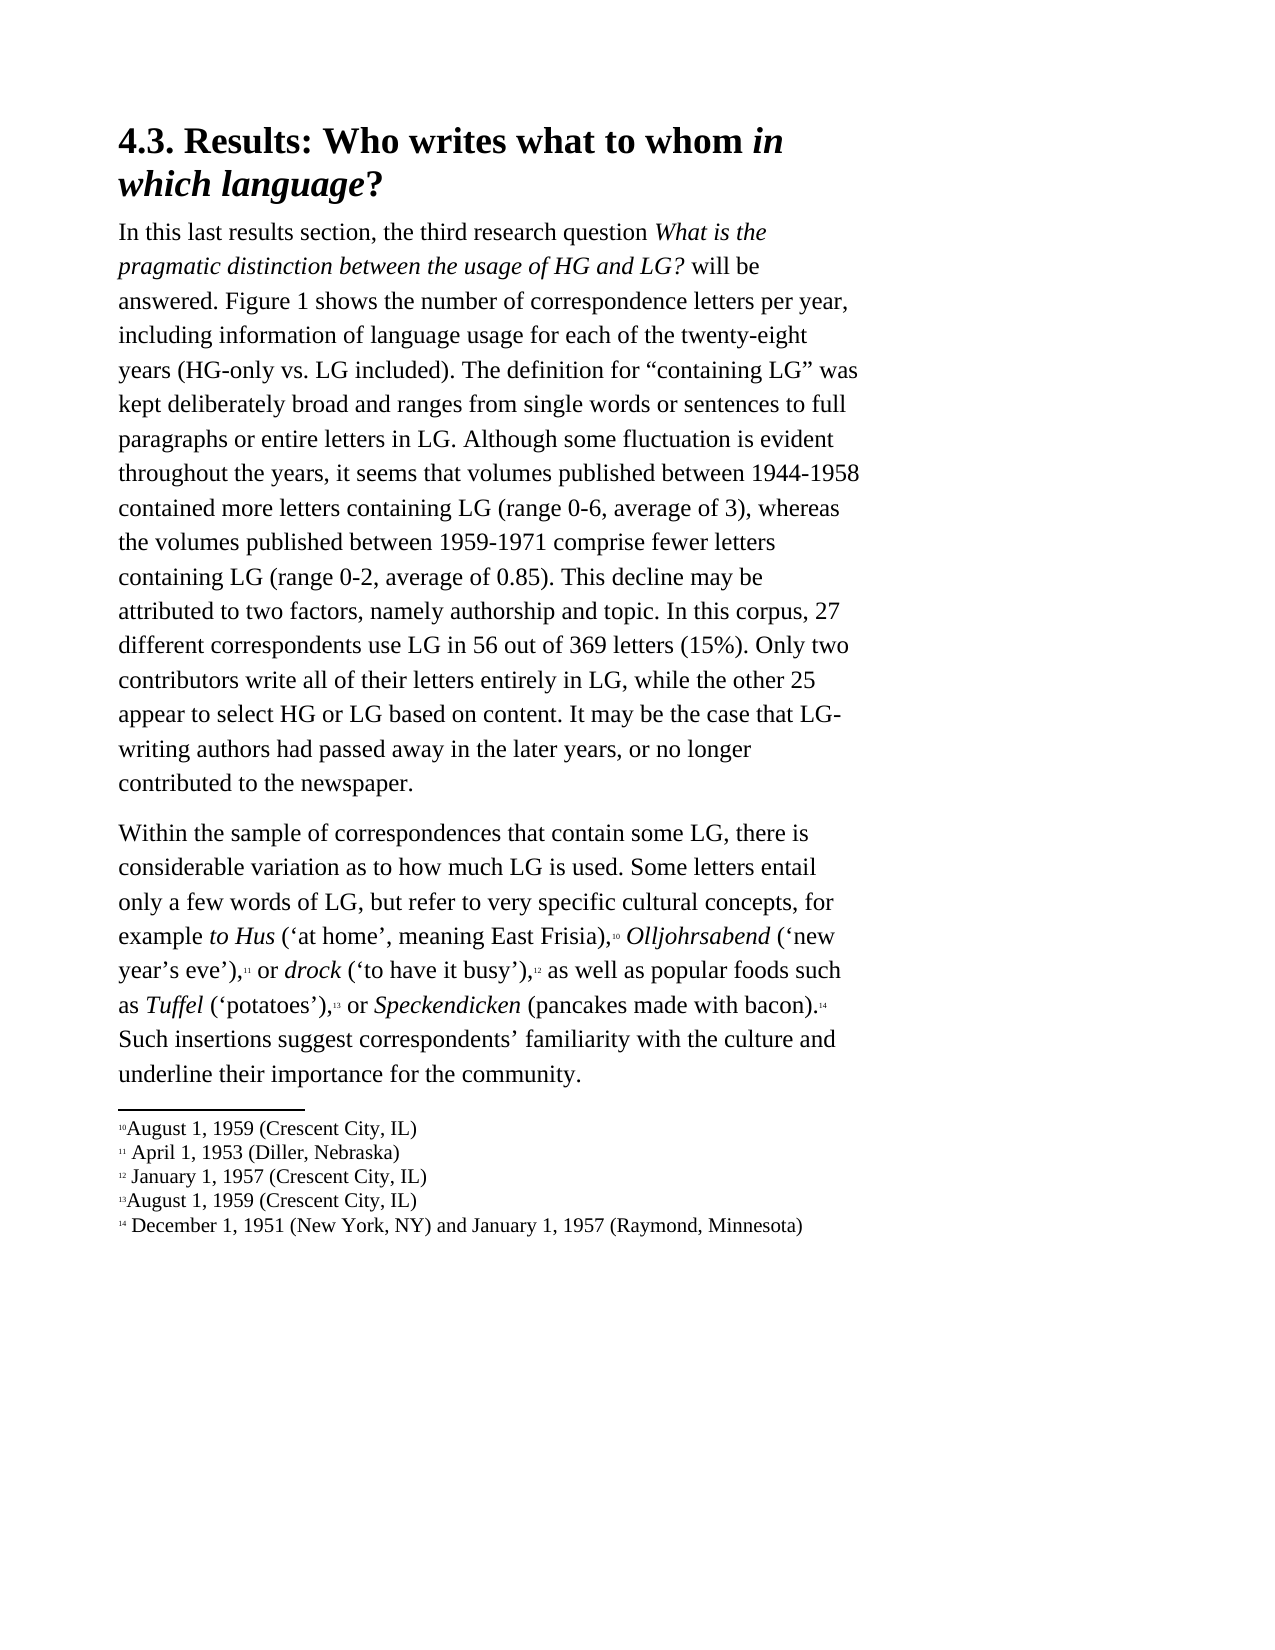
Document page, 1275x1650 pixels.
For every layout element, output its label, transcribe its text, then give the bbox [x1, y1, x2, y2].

text 4.3. Results: Who writes what to whom in which language? [118, 118, 862, 204]
text Within the sample of correspondences that contain some LG, there is considerable variation as to how much LG is used. Some letters entail only a few words of LG, but refer to very specific cultural concepts, for example to Hus (‘at home’, meaning East Frisia), Olljohrsabend (‘new year’s eve’), or drock (‘to have it busy’), as well as popular foods such as Tuffel (‘potatoes’), or Speckendicken (pancakes made with bacon). Such insertions suggest correspondents’ familiarity with the culture and underline their importance for the community. [118, 818, 862, 1088]
text In this last results section, the third research question What is the pragmatic distinction between the usage of HG and LG? will be answered. Figure 1 shows the number of correspondence letters per year, including information of language usage for each of the twenty-eight years (HG-only vs. LG included). The definition for “containing LG” was kept deliberately broad and ranges from single words or sentences to full paragraphs or entire letters in LG. Although some fluctuation is evident throughout the years, it seems that volumes published between 1944-1958 contained more letters containing LG (range 0-6, average of 3), whereas the volumes published between 1959-1971 comprise fewer letters containing LG (range 0-2, average of 0.85). This decline may be attributed to two factors, namely authorship and topic. In this corpus, 27 different correspondents use LG in 56 out of 369 letters (15%). Only two contributors write all of their letters entirely in LG, while the other 25 appear to select HG or LG based on content. It may be the case that LG-writing authors had passed away in the later years, or no longer contributed to the newspaper. [118, 217, 862, 797]
